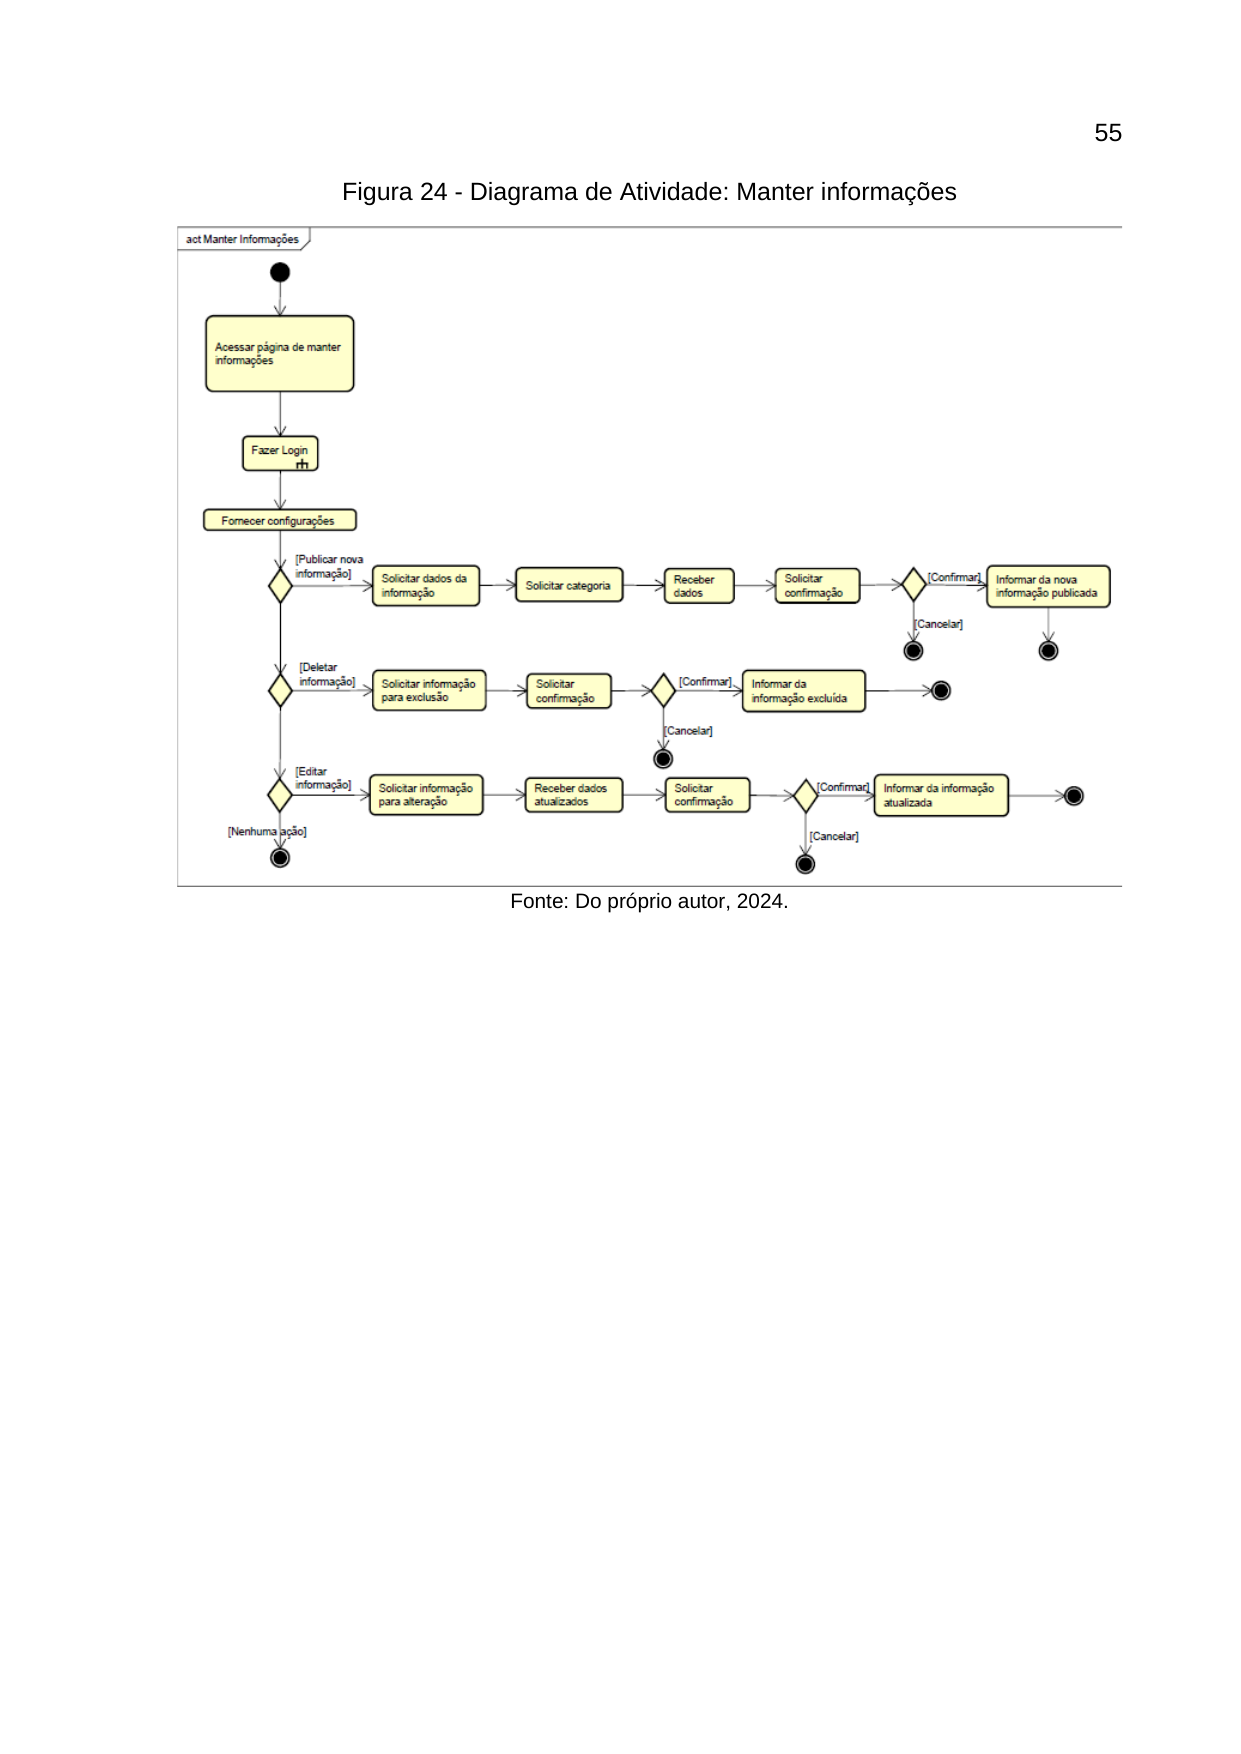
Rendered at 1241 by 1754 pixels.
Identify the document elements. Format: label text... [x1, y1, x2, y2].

text Fonte: Do próprio autor, 2024. [177, 889, 1122, 913]
text Figura 24 - Diagrama de Atividade: Manter informações [177, 177, 1122, 206]
picture [177, 225, 1123, 887]
